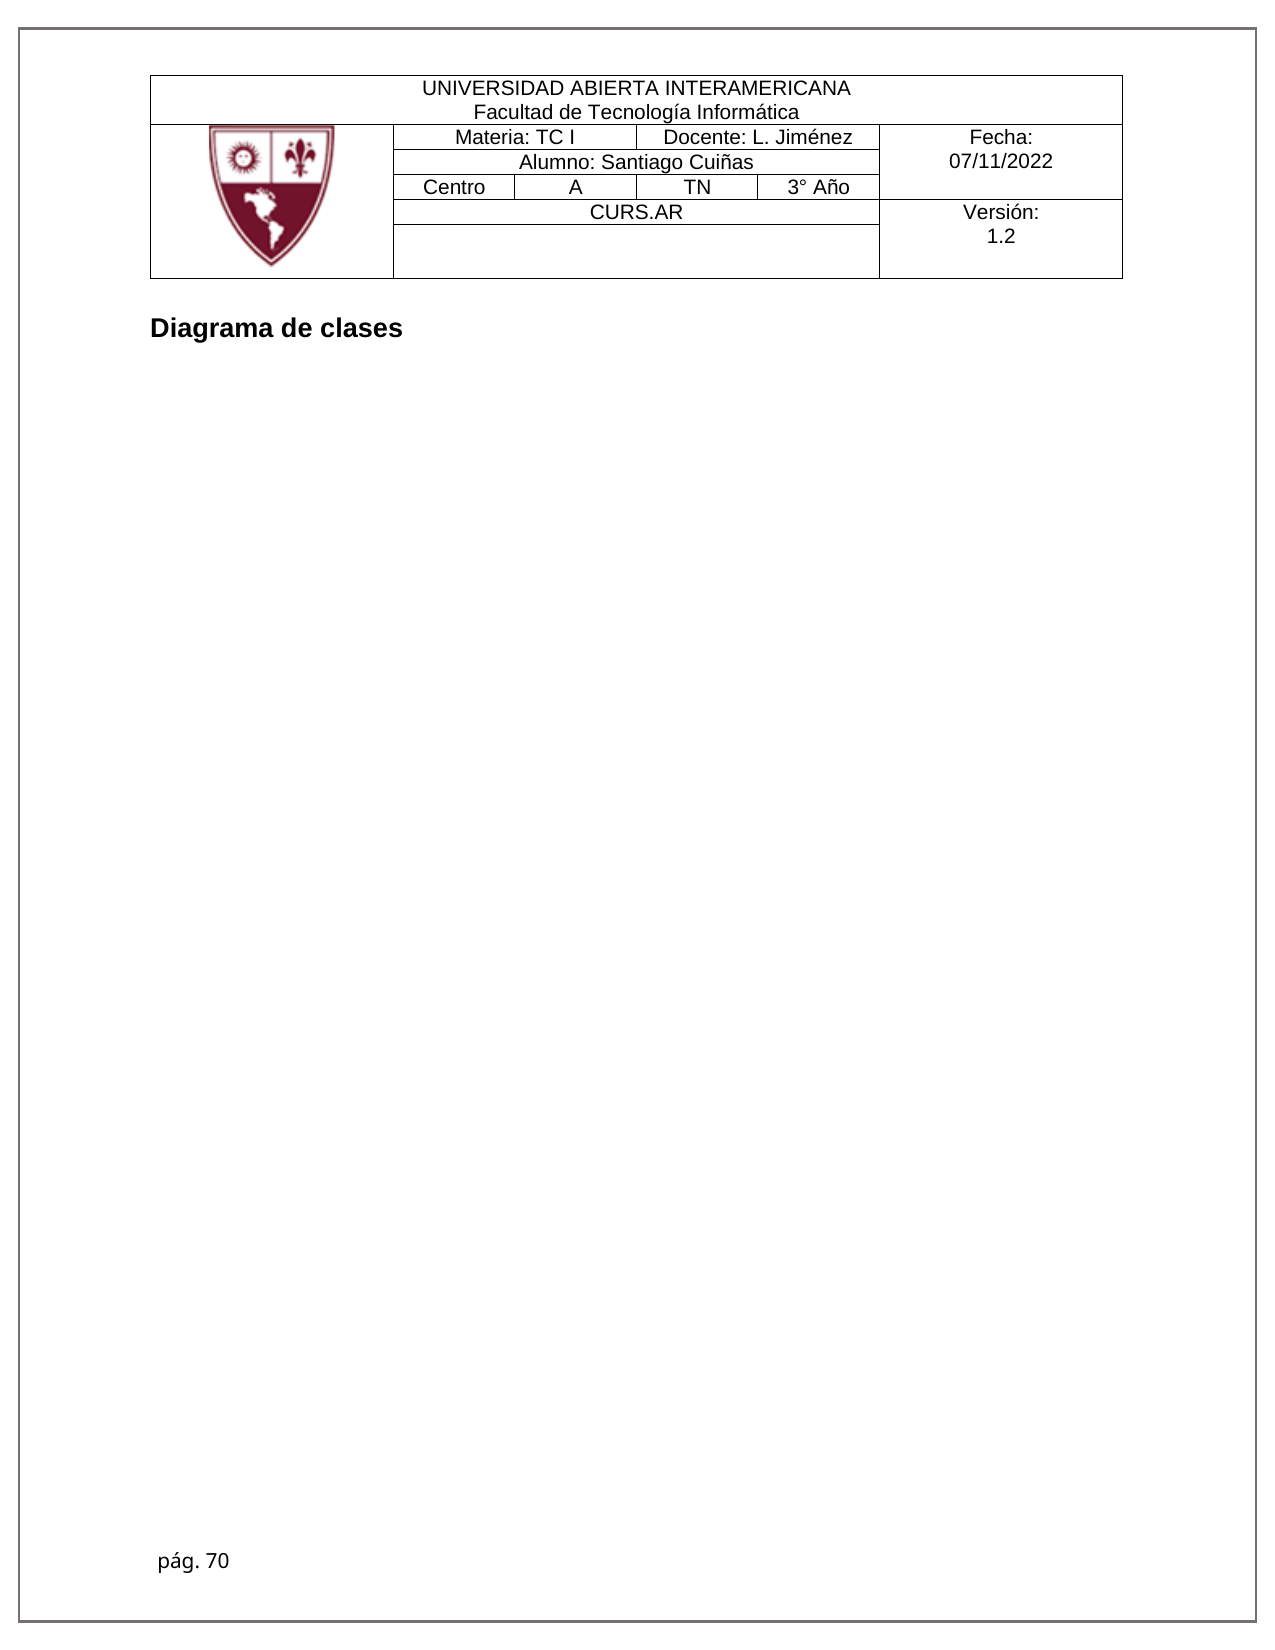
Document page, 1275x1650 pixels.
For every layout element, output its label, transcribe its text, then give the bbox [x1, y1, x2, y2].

picture [208, 125, 336, 267]
subtitle Diagrama de clases [150, 312, 1125, 343]
